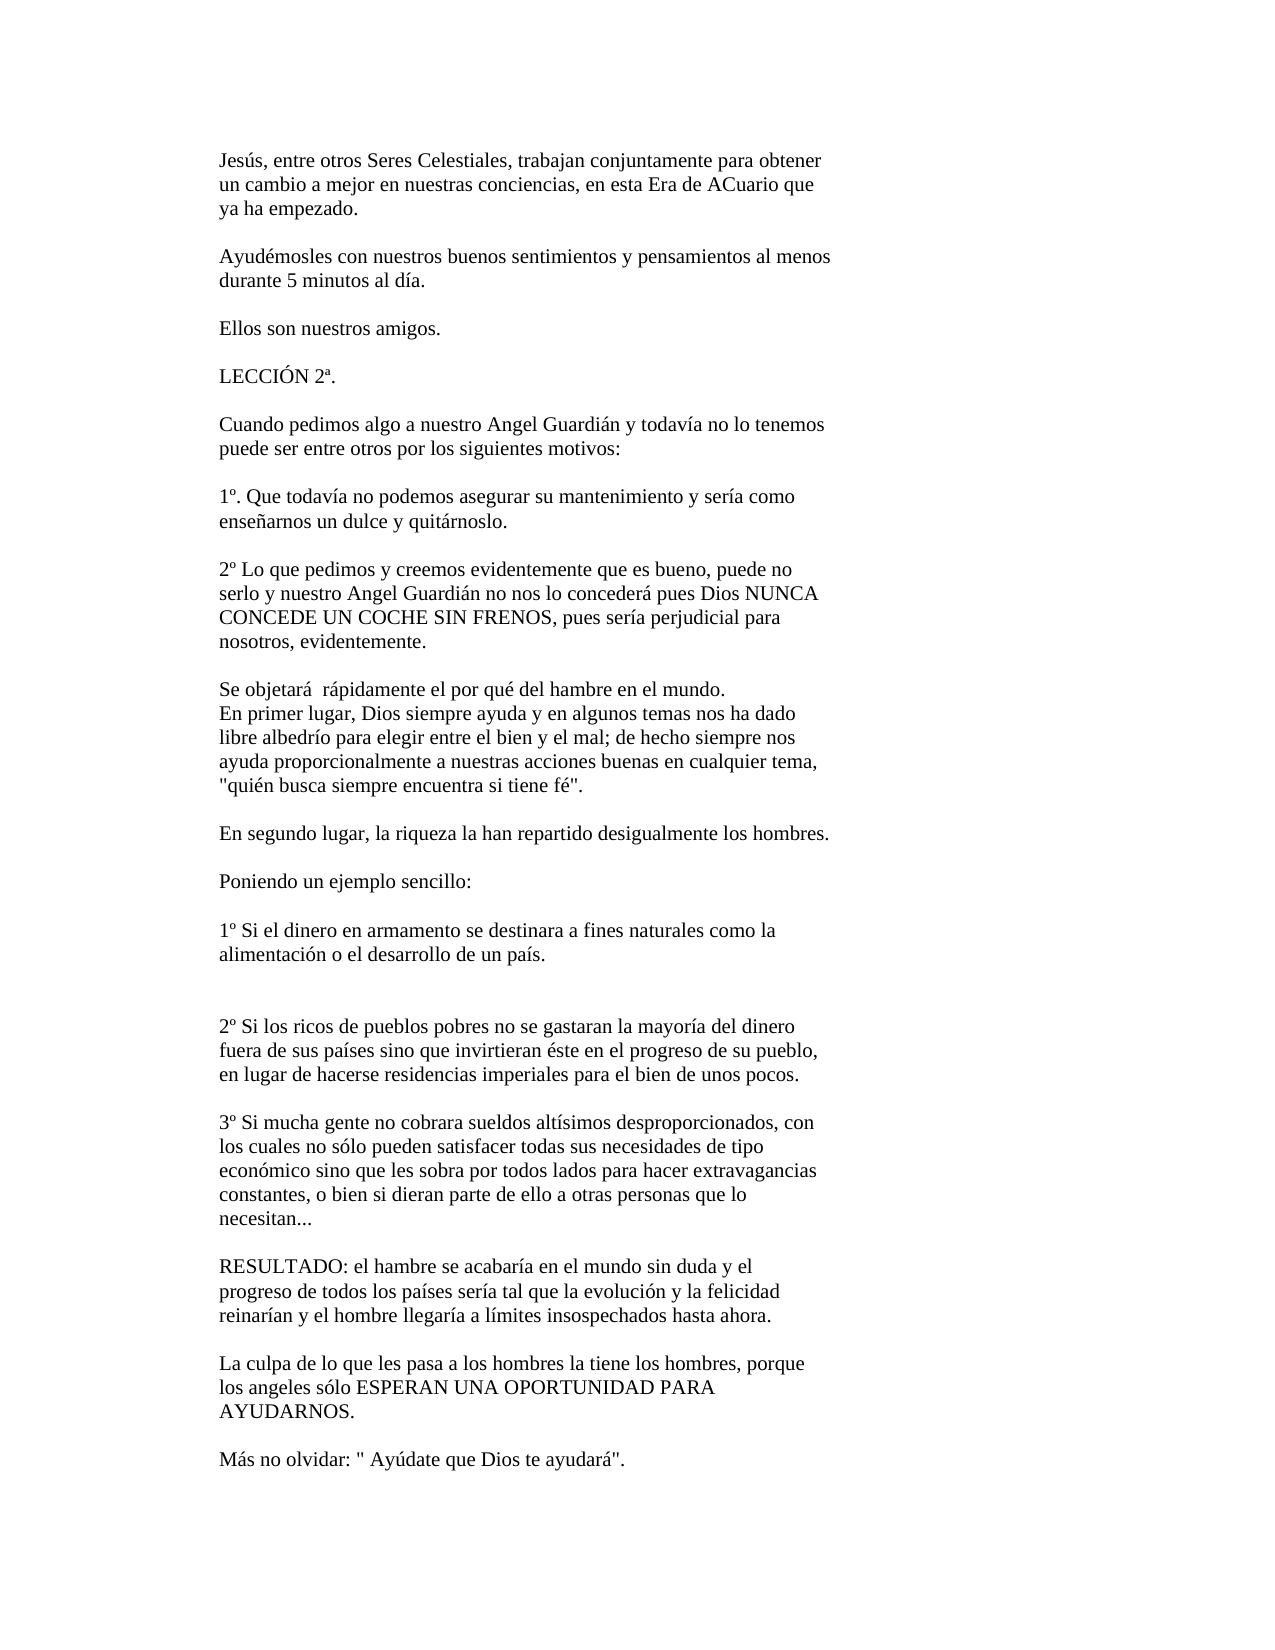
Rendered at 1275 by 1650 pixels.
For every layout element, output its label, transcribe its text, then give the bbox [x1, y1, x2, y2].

text CONCEDE UN COCHE SIN FRENOS, pues sería perjudicial para [177, 605, 1098, 629]
text 2º Lo que pedimos y creemos evidentemente que es bueno, puede no [177, 557, 1098, 581]
text fuera de sus países sino que invirtieran éste en el progreso de su pueblo, [177, 1038, 1098, 1062]
text reinarían y el hombre llegaría a límites insospechados hasta ahora. [177, 1303, 1098, 1327]
text En segundo lugar, la riqueza la han repartido desigualmente los hombres. [177, 821, 1098, 845]
text durante 5 minutos al día. [177, 268, 1098, 292]
text "quién busca siempre encuentra si tiene fé". [177, 773, 1098, 797]
text Más no olvidar: " Ayúdate que Dios te ayudará". [177, 1447, 1098, 1471]
text en lugar de hacerse residencias imperiales para el bien de unos pocos. [177, 1062, 1098, 1086]
text los cuales no sólo pueden satisfacer todas sus necesidades de tipo [177, 1134, 1098, 1158]
text LECCIÓN 2ª. [177, 364, 1098, 388]
text nosotros, evidentemente. [177, 629, 1098, 653]
text AYUDARNOS. [177, 1399, 1098, 1423]
text RESULTADO: el hambre se acabaría en el mundo sin duda y el [177, 1254, 1098, 1278]
text necesitan... [177, 1206, 1098, 1230]
text ya ha empezado. [177, 196, 1098, 220]
text 3º Si mucha gente no cobrara sueldos altísimos desproporcionados, con [177, 1110, 1098, 1134]
text Ellos son nuestros amigos. [177, 316, 1098, 340]
text 1º Si el dinero en armamento se destinara a fines naturales como la [177, 918, 1098, 942]
text libre albedrío para elegir entre el bien y el mal; de hecho siempre nos [177, 725, 1098, 749]
text La culpa de lo que les pasa a los hombres la tiene los hombres, porque [177, 1351, 1098, 1375]
text los angeles sólo ESPERAN UNA OPORTUNIDAD PARA [177, 1375, 1098, 1399]
text un cambio a mejor en nuestras conciencias, en esta Era de ACuario que [177, 172, 1098, 196]
text En primer lugar, Dios siempre ayuda y en algunos temas nos ha dado [177, 701, 1098, 725]
text Ayudémosles con nuestros buenos sentimientos y pensamientos al menos [177, 244, 1098, 268]
text constantes, o bien si dieran parte de ello a otras personas que lo [177, 1182, 1098, 1206]
text económico sino que les sobra por todos lados para hacer extravagancias [177, 1158, 1098, 1182]
text 1º. Que todavía no podemos asegurar su mantenimiento y sería como [177, 484, 1098, 508]
text Jesús, entre otros Seres Celestiales, trabajan conjuntamente para obtener [177, 148, 1098, 172]
text enseñarnos un dulce y quitárnoslo. [177, 508, 1098, 533]
text 2º Si los ricos de pueblos pobres no se gastaran la mayoría del dinero [177, 1014, 1098, 1038]
text Se objetará rápidamente el por qué del hambre en el mundo. [177, 677, 1098, 701]
text progreso de todos los países sería tal que la evolución y la felicidad [177, 1278, 1098, 1303]
text puede ser entre otros por los siguientes motivos: [177, 436, 1098, 460]
text Cuando pedimos algo a nuestro Angel Guardián y todavía no lo tenemos [177, 412, 1098, 436]
text Poniendo un ejemplo sencillo: [177, 869, 1098, 893]
text serlo y nuestro Angel Guardián no nos lo concederá pues Dios NUNCA [177, 581, 1098, 605]
text ayuda proporcionalmente a nuestras acciones buenas en cualquier tema, [177, 749, 1098, 773]
text alimentación o el desarrollo de un país. [177, 942, 1098, 966]
